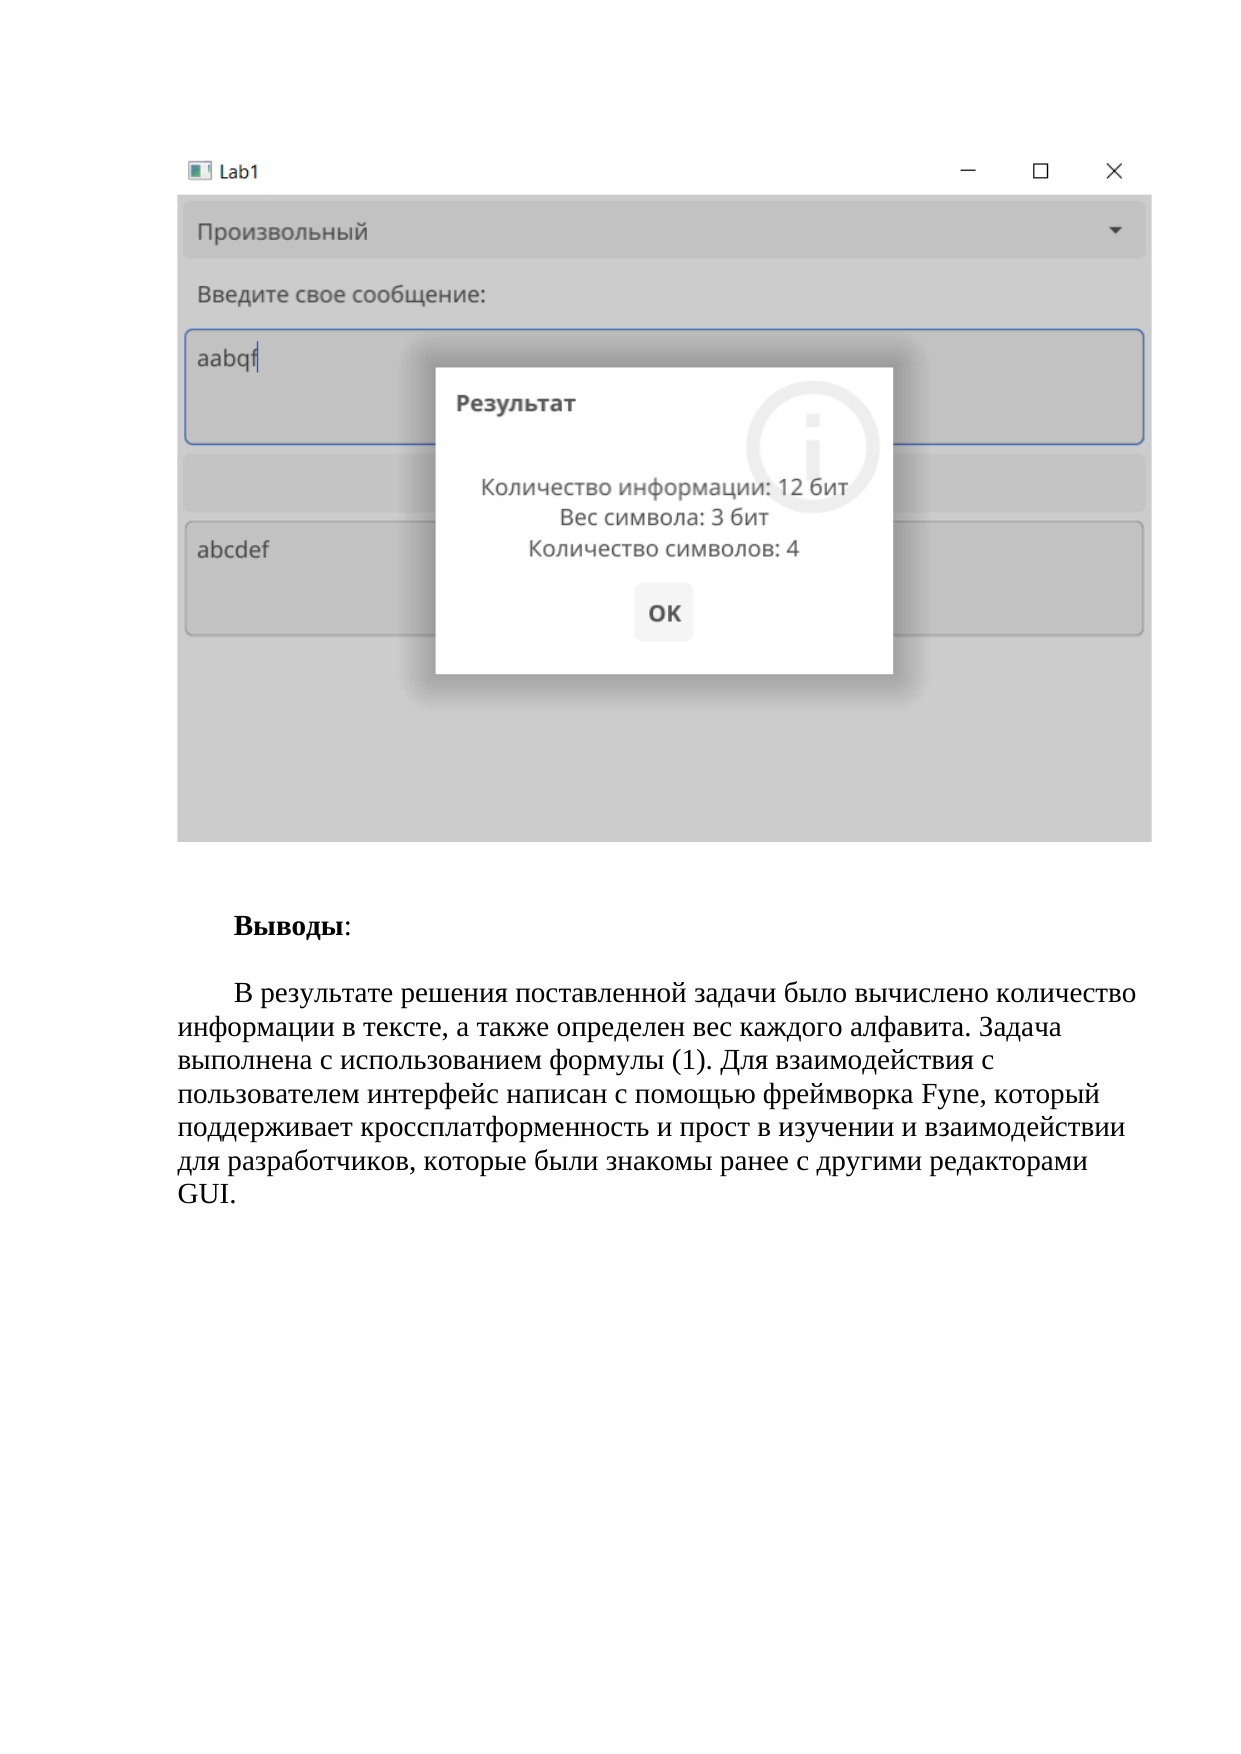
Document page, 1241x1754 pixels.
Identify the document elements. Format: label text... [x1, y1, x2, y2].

text Выводы: [177, 908, 1152, 942]
text В результате решения поставленной задачи было вычислено количество информации в тексте, а также определен вес каждого алфавита. Задача выполнена с использованием формулы (1). Для взаимодействия с пользователем интерфейс написан с помощью фреймворка Fyne, который поддерживает кроссплатформенность и прост в изучении и взаимодействии для разработчиков, которые были знакомы ранее с другими редакторами GUI. [177, 975, 1152, 1210]
picture [177, 151, 1152, 842]
